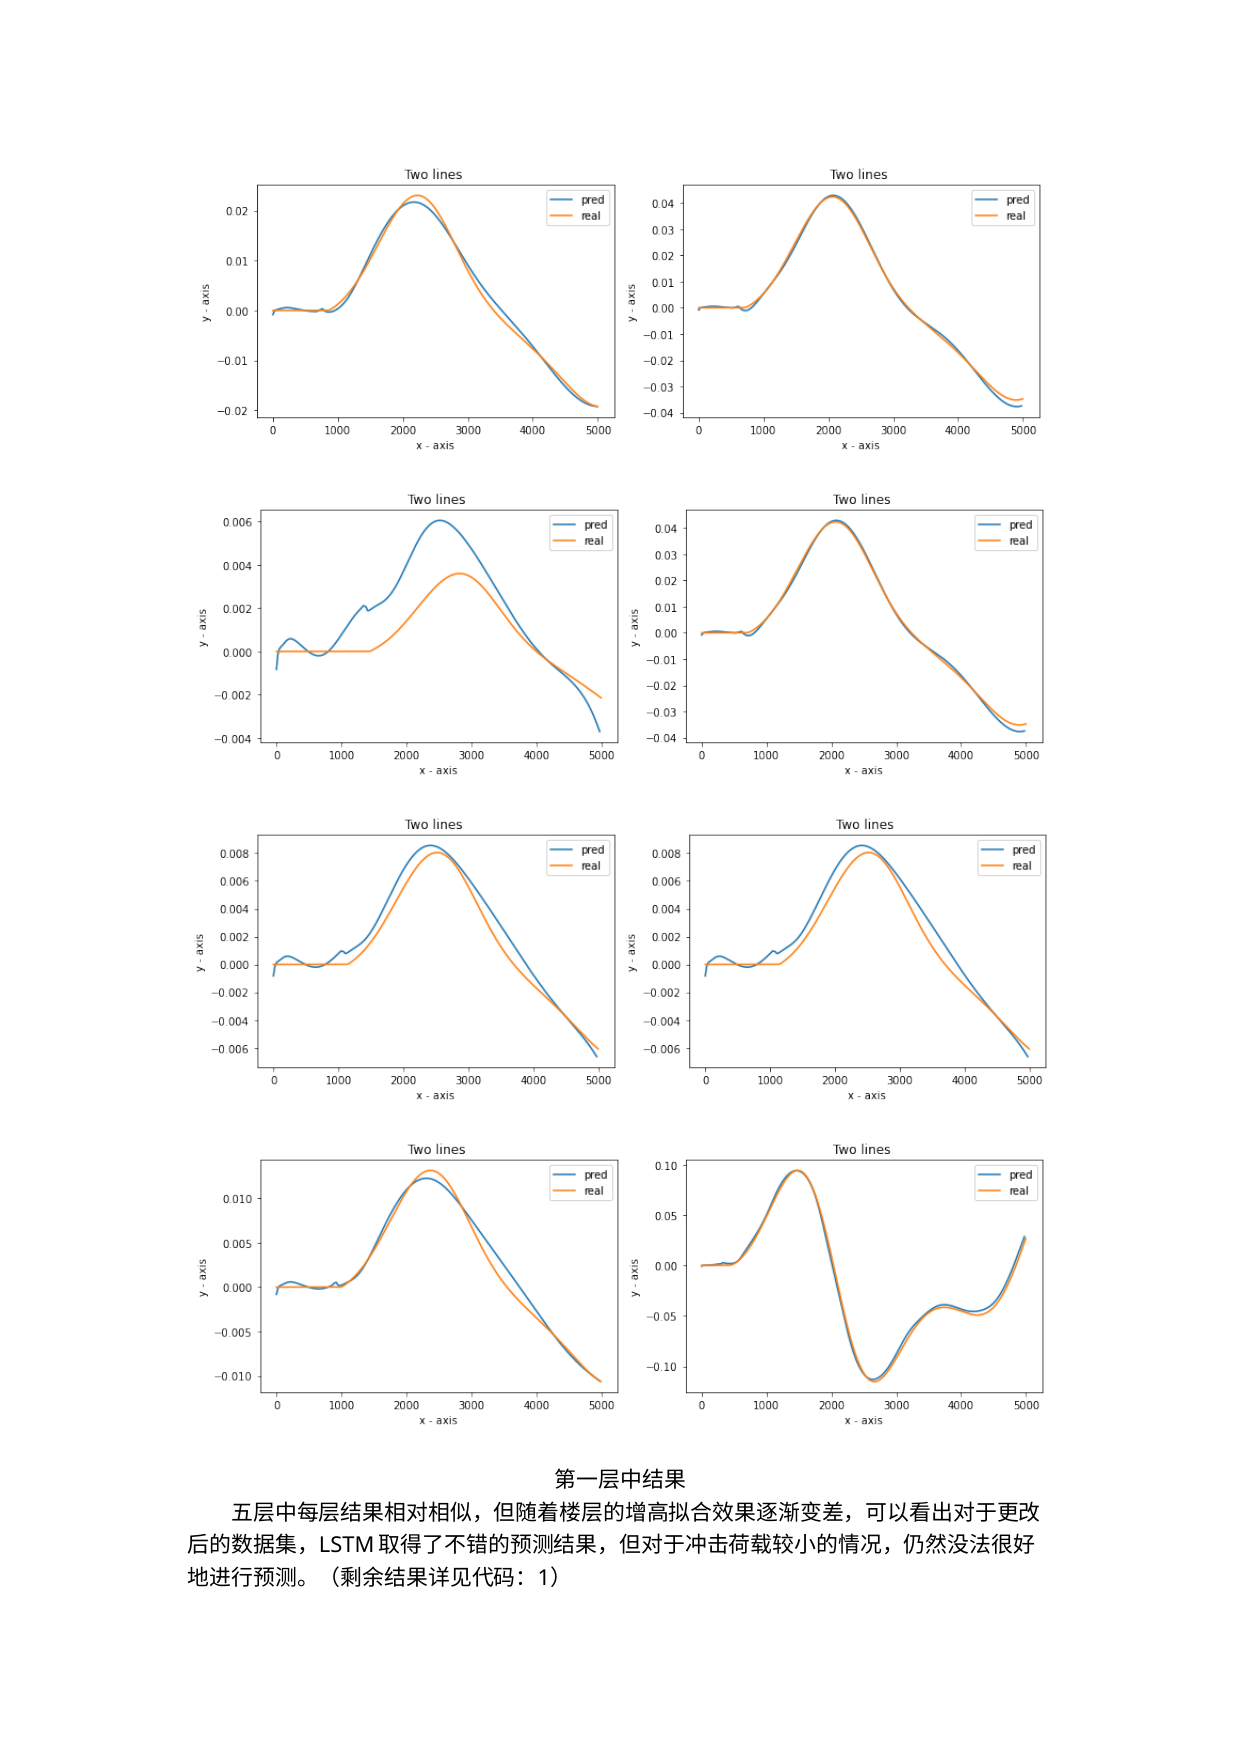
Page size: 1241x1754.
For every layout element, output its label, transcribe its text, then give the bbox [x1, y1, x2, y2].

picture [191, 1137, 1049, 1433]
picture [194, 162, 1046, 458]
picture [188, 812, 1052, 1108]
picture [191, 487, 1049, 783]
text 五层中每层结果相对相似，但随着楼层的增高拟合效果逐渐变差，可以看出对于更改后的数据集，LSTM取得了不错的预测结果，但对于冲击荷载较小的情况，仍然没法很好地进行预测。（剩余结果详见代码：1） [187, 1494, 1053, 1592]
text 第一层中结果 [187, 1462, 1053, 1494]
